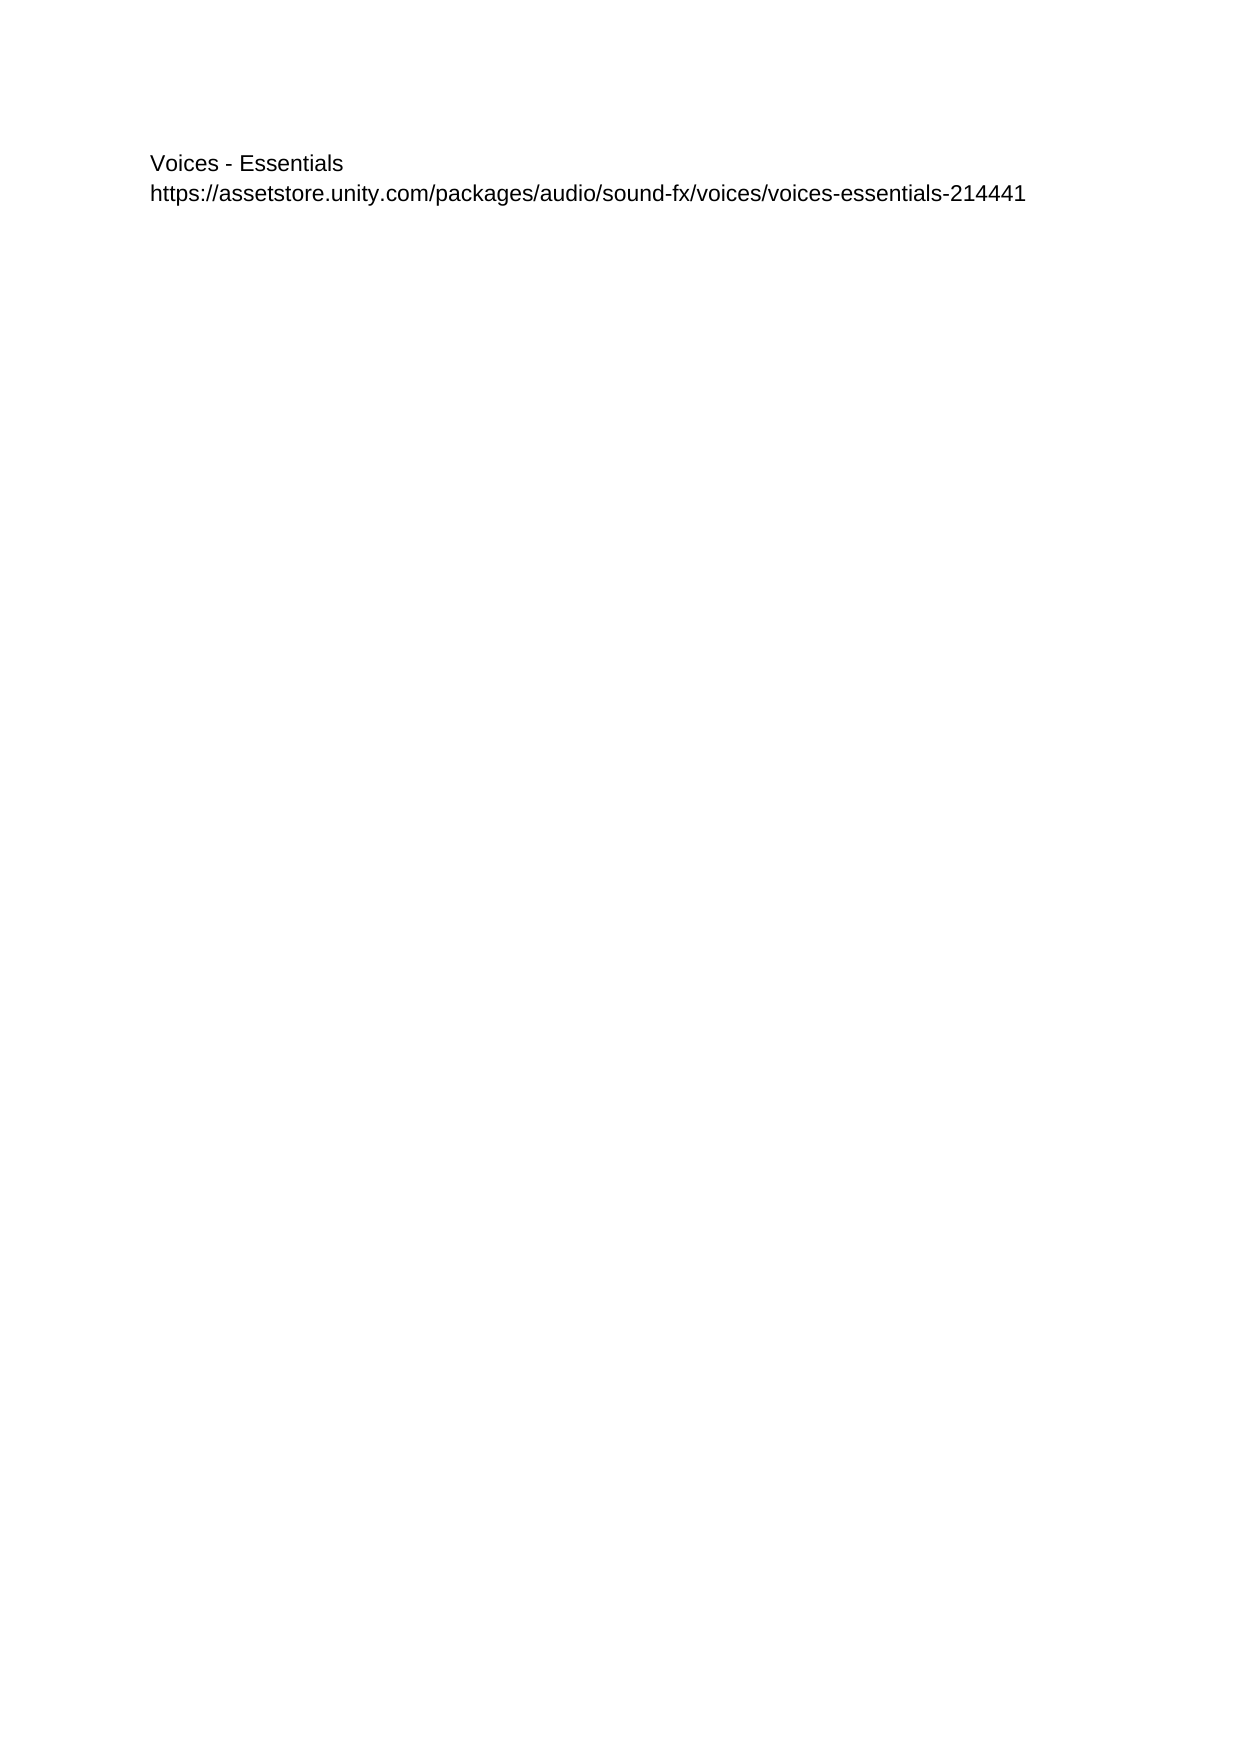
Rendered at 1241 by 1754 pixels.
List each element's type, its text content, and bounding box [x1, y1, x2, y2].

text https://assetstore.unity.com/packages/audio/sound-fx/voices/voices-essentials-214441 [150, 180, 1090, 207]
text Voices - Essentials [150, 150, 1090, 176]
